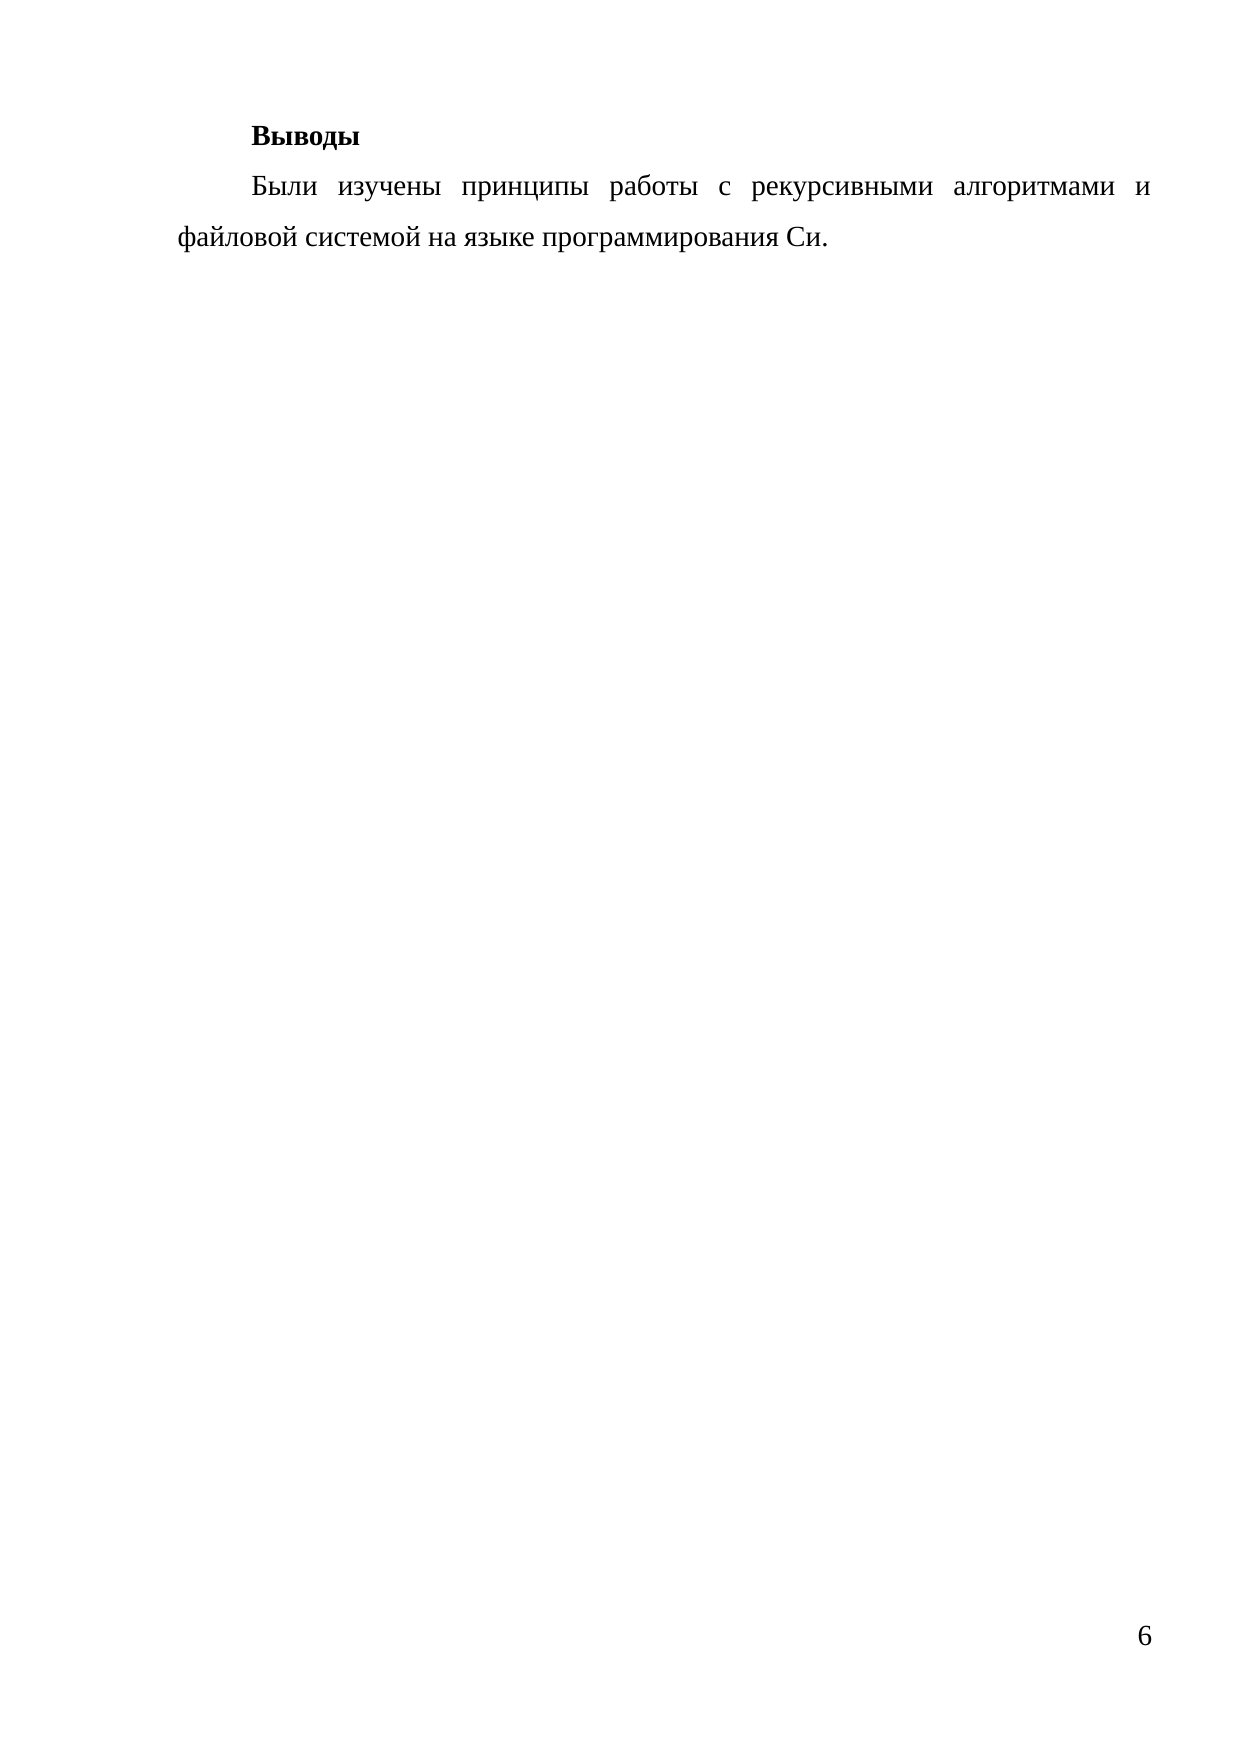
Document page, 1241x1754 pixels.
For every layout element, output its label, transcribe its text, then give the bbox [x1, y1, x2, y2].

text Были изучены принципы работы с рекурсивными алгоритмами и файловой системой на языке программирования Си. [177, 168, 1152, 252]
subtitle Выводы [177, 118, 1152, 152]
